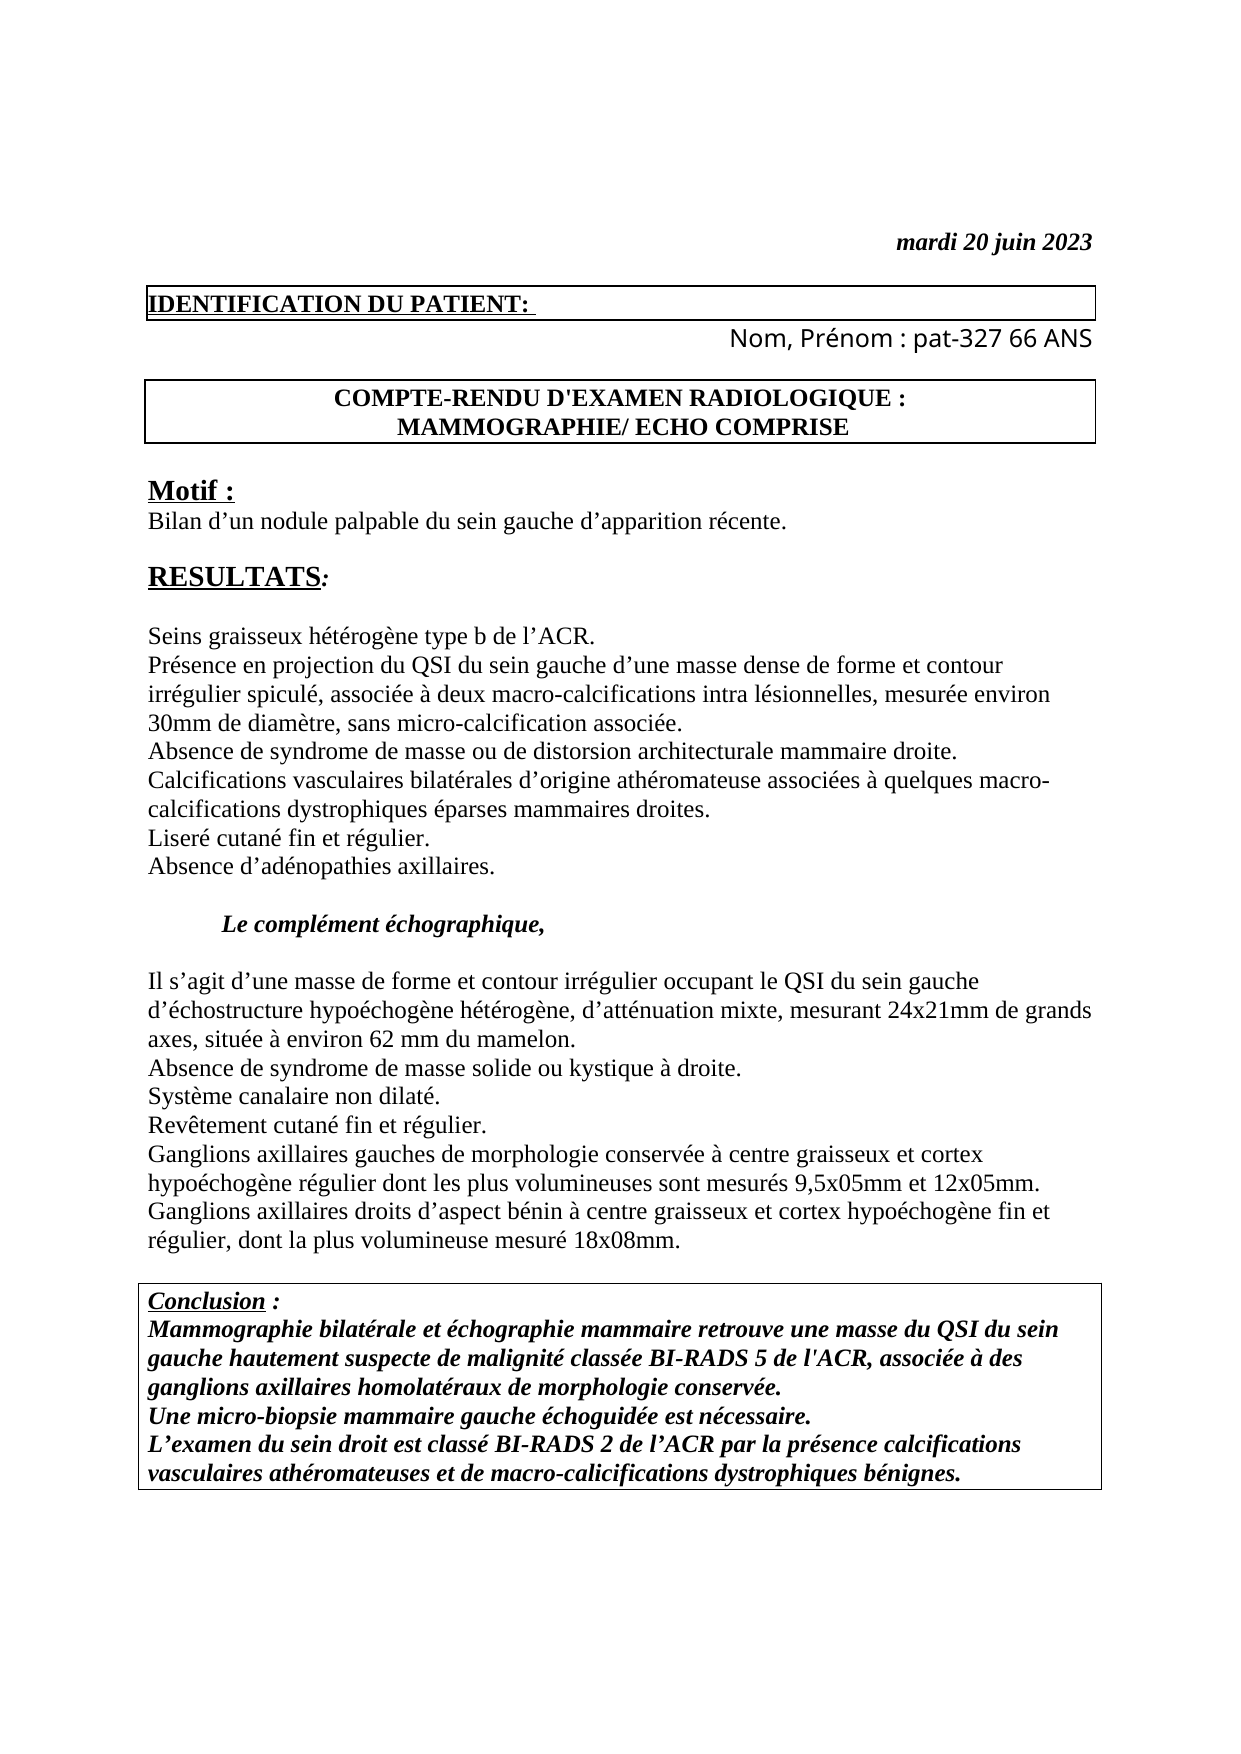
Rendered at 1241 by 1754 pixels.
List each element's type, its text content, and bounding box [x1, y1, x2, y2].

text Ganglions axillaires gauches de morphologie conservée à centre graisseux et cortex hypoéchogène régulier dont les plus volumineuses sont mesurés 9,5x05mm et 12x05mm. [148, 1139, 1092, 1196]
text Motif : [148, 473, 1092, 506]
text Ganglions axillaires droits d’aspect bénin à centre graisseux et cortex hypoéchogène fin et régulier, dont la plus volumineuse mesuré 18x08mm. [148, 1196, 1092, 1254]
text COMPTE-RENDU D'EXAMEN RADIOLOGIQUE : [146, 381, 1095, 408]
text Système canalaire non dilaté. [148, 1081, 1092, 1110]
text Revêtement cutané fin et régulier. [148, 1110, 1092, 1139]
text Absence de syndrome de masse ou de distorsion architecturale mammaire droite. [148, 736, 1092, 765]
text Absence de syndrome de masse solide ou kystique à droite. [148, 1053, 1092, 1081]
text L’examen du sein droit est classé BI-RADS 2 de l’ACR par la présence calcifications vasculaires athéromateuses et de macro-calicifications dystrophiques bénignes. [139, 1426, 1101, 1489]
text Conclusion : [139, 1284, 1101, 1314]
text Présence en projection du QSI du sein gauche d’une masse dense de forme et contour irrégulier spiculé, associée à deux macro-calcifications intra lésionnelles, mesurée environ 30mm de diamètre, sans micro-calcification associée. [148, 650, 1092, 736]
text Seins graisseux hétérogène type b de l’ACR. [148, 621, 1092, 650]
text MAMMOGRAPHIE/ ECHO COMPRISE [146, 408, 1095, 442]
text Bilan d’un nodule palpable du sein gauche d’apparition récente. [148, 506, 1092, 535]
text Absence d’adénopathies axillaires. [148, 851, 1092, 880]
text IDENTIFICATION DU PATIENT: [148, 287, 1095, 319]
text Une micro-biopsie mammaire gauche échoguidée est nécessaire. [148, 1401, 1092, 1426]
text RESULTATS: [148, 559, 1092, 593]
text Il s’agit d’une masse de forme et contour irrégulier occupant le QSI du sein gauche d’échostructure hypoéchogène hétérogène, d’atténuation mixte, mesurant 24x21mm de grands axes, située à environ 62 mm du mamelon. [148, 966, 1092, 1053]
text Liseré cutané fin et régulier. [148, 823, 1092, 851]
text Mammographie bilatérale et échographie mammaire retrouve une masse du QSI du sein gauche hautement suspecte de malignité classée BI-RADS 5 de l'ACR, associée à des ganglions axillaires homolatéraux de morphologie conservée. [148, 1314, 1092, 1401]
text Calcifications vasculaires bilatérales d’origine athéromateuse associées à quelques macro-calcifications dystrophiques éparses mammaires droites. [148, 765, 1092, 823]
text Nom, Prénom : pat-327 66 ANS [148, 321, 1092, 355]
text Le complément échographique, [148, 909, 1092, 938]
text mardi 20 juin 2023 [148, 227, 1092, 256]
